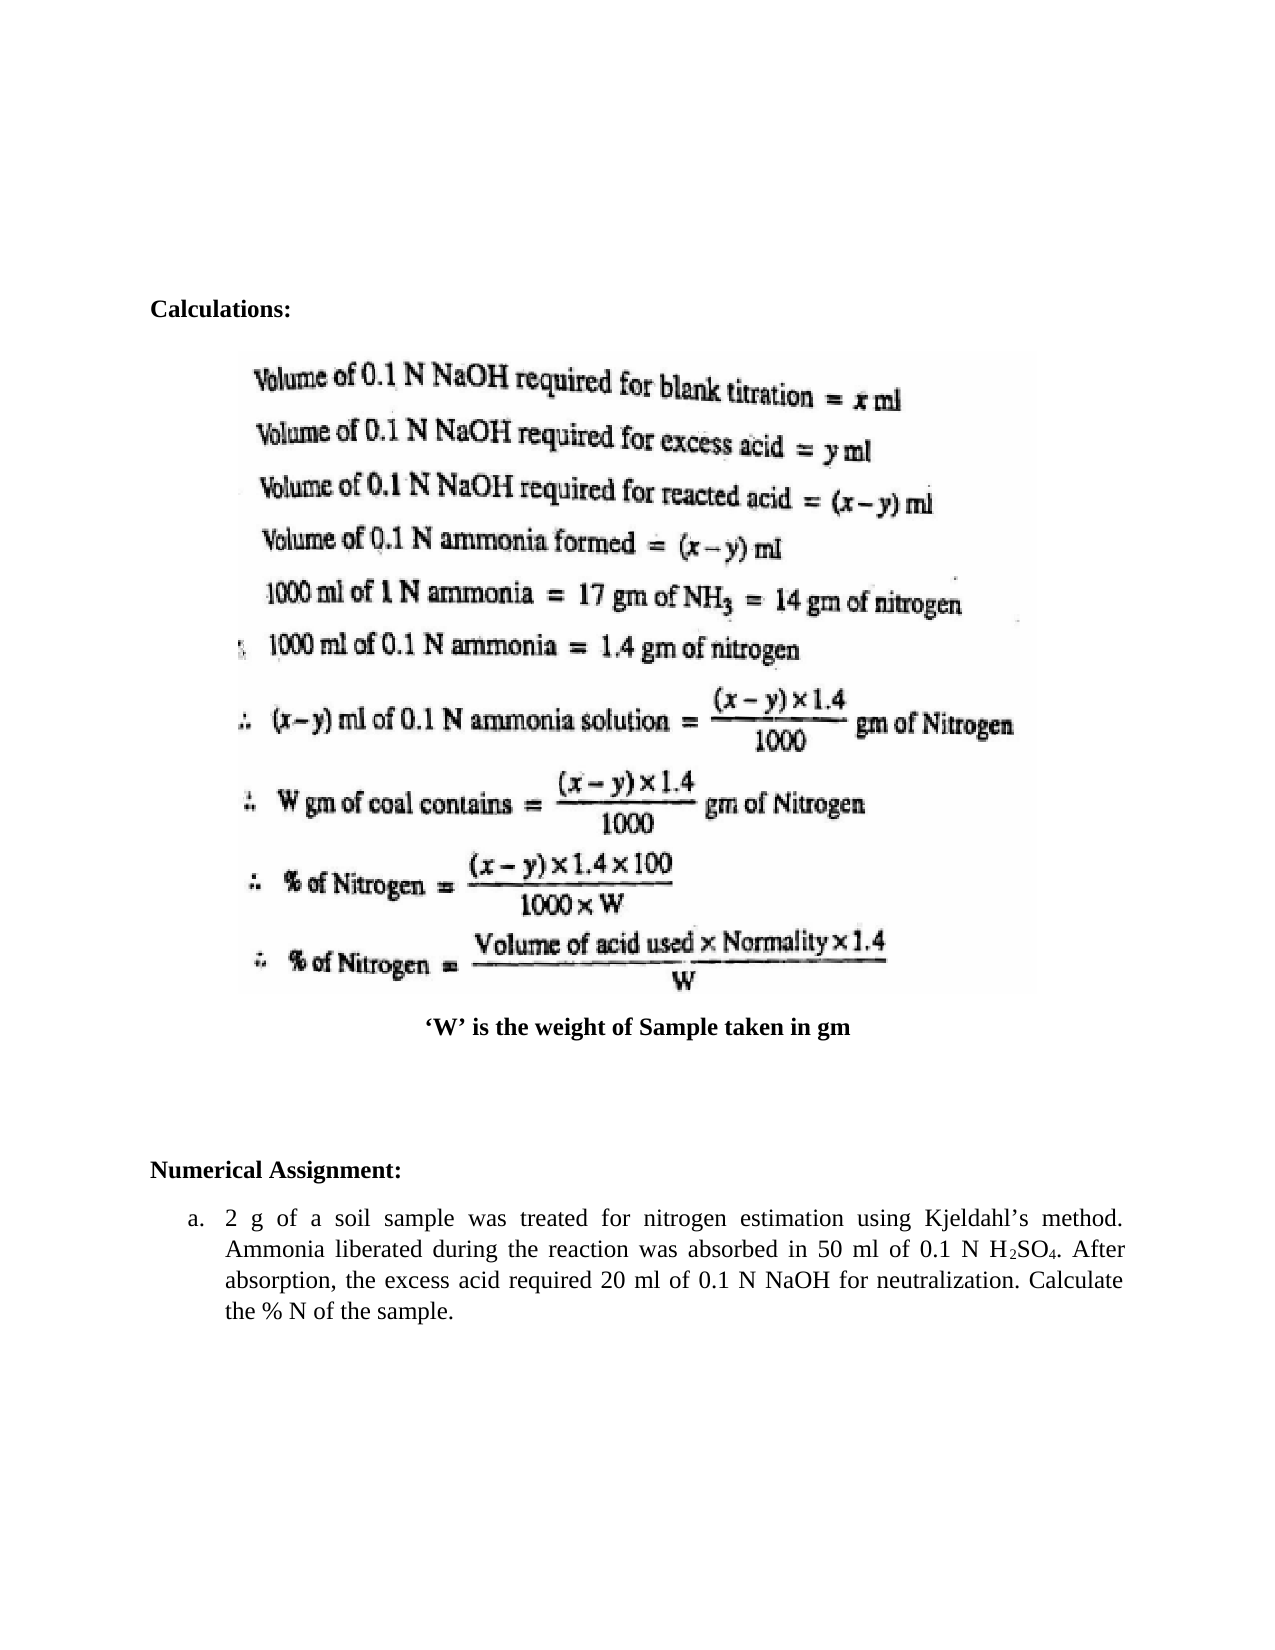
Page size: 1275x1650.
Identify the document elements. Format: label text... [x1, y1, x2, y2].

text ‘W’ is the weight of Sample taken in gm [150, 1012, 1125, 1041]
text Numerical Assignment: [150, 1155, 1125, 1184]
picture [238, 351, 1037, 994]
list 2 g of a soil sample was treated for nitrogen estimation using Kjeldahl’s method. Ammonia liberated during the reaction was absorbed in 50 ml of 0.1 N H2SO4. After absorption, the excess acid required 20 ml of 0.1 N NaOH for neutralization. Calculate the % N of the sample. [187, 1203, 1125, 1325]
text Calculations: [150, 294, 1125, 322]
